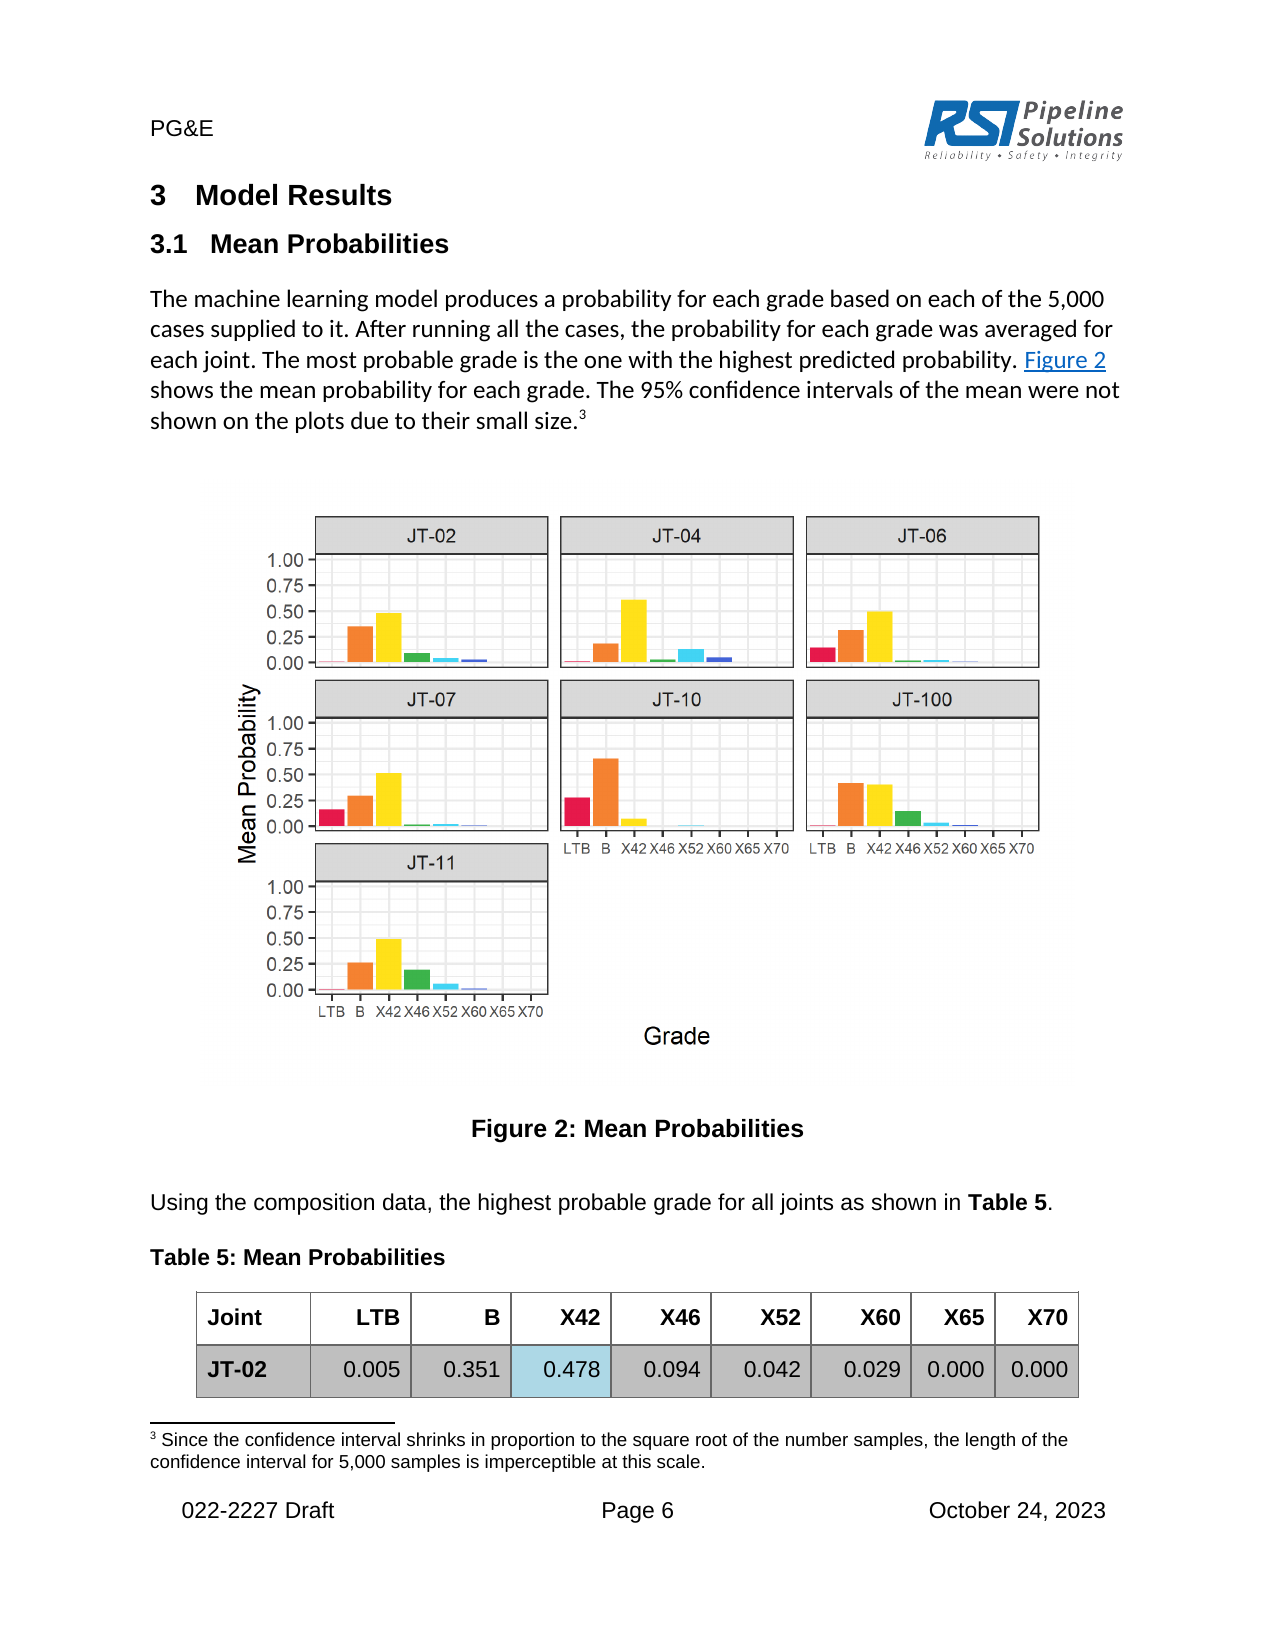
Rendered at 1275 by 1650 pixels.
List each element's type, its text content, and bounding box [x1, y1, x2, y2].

table_cell JT-02 [197, 1346, 310, 1397]
table_header X42 [512, 1293, 610, 1344]
table_cell 0.094 [612, 1346, 710, 1397]
text The machine learning model produces a probability for each grade based on each of the 5,000 cases supplied to it. After running all the cases, the probability for each grade was averaged for each joint. The most probable grade is the one with the highest predicted probability. Figure 2 shows the mean probability for each grade. The 95% confidence intervals of the mean were not shown on the plots due to their small size. [150, 283, 1125, 436]
table_cell 0.000 [912, 1346, 994, 1397]
table_header X46 [612, 1293, 710, 1344]
table_header B [412, 1293, 510, 1344]
table_header LTB [311, 1293, 410, 1344]
table_header Figure 2: Mean Probabilities [150, 454, 1125, 1164]
picture [921, 97, 1125, 163]
table_header X70 [996, 1293, 1078, 1344]
table_header X65 [912, 1293, 994, 1344]
table_header X52 [712, 1293, 810, 1344]
table_cell 0.478 [512, 1346, 610, 1397]
table_cell 0.042 [712, 1346, 810, 1397]
table_cell 0.000 [996, 1346, 1078, 1397]
table_header Joint [197, 1293, 310, 1344]
text Table : Mean Probabilities [150, 1244, 1125, 1271]
subtitle Mean Probabilities [150, 228, 1125, 259]
table_cell 0.351 [412, 1346, 510, 1397]
table_header X60 [812, 1293, 910, 1344]
subtitle Model Results [150, 178, 1125, 212]
text Using the composition data, the highest probable grade for all joints as shown in Table 5. [150, 1189, 1125, 1215]
table_cell 0.029 [812, 1346, 910, 1397]
table_cell 0.005 [311, 1346, 410, 1397]
picture [200, 479, 1075, 1086]
